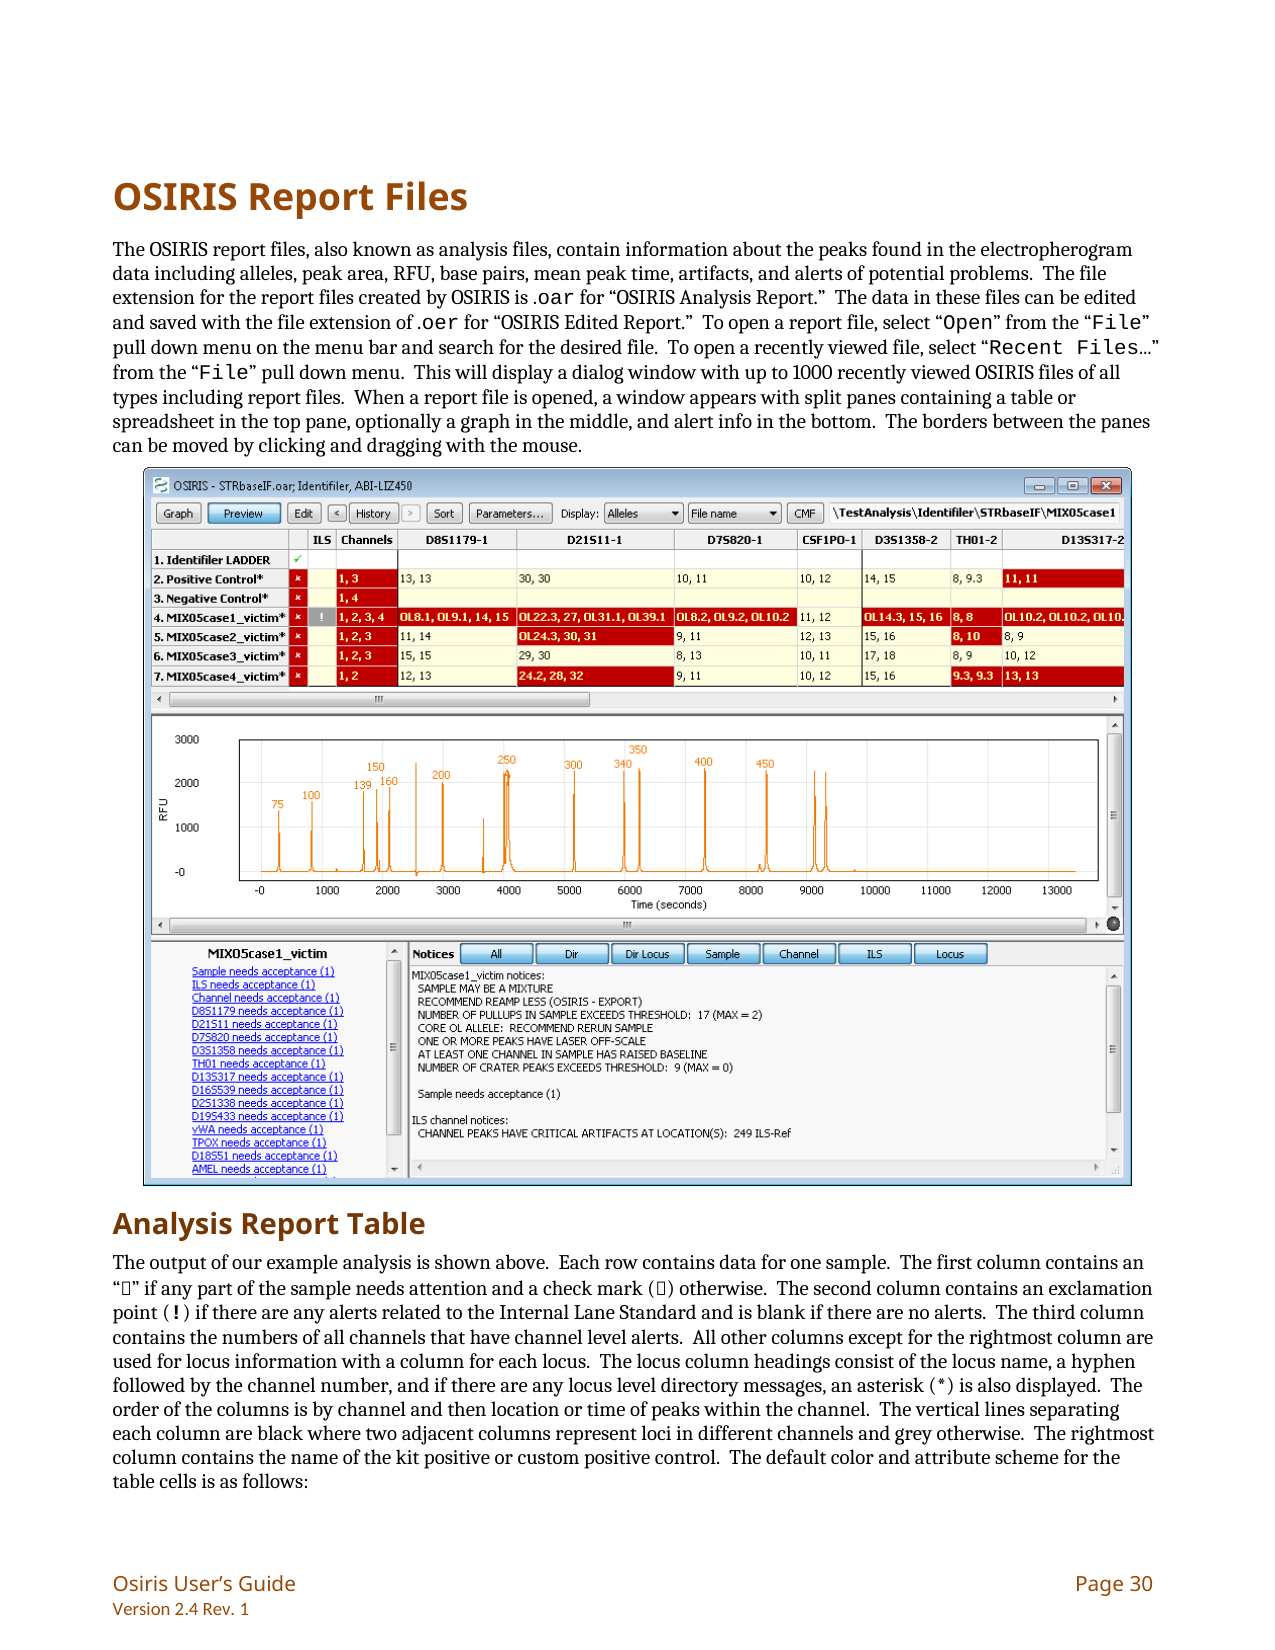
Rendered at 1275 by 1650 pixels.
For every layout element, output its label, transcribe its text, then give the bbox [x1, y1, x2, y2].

text The OSIRIS report files, also known as analysis files, contain information about the peaks found in the electropherogram data including alleles, peak area, RFU, base pairs, mean peak time, artifacts, and alerts of potential problems. The file extension for the report files created by OSIRIS is .oar for “OSIRIS Analysis Report.” The data in these files can be edited and saved with the file extension of .oer for “OSIRIS Edited Report.” To open a report file, select “Open” from the “File” pull down menu on the menu bar and search for the desired file. To open a recently viewed file, select “Recent Files…” from the “File” pull down menu. This will display a dialog window with up to 1000 recently viewed OSIRIS files of all types including report files. When a report file is opened, a window appears with split panes containing a table or spreadsheet in the top pane, optionally a graph in the middle, and alert info in the bottom. The borders between the panes can be moved by clicking and dragging with the mouse. [112, 238, 1162, 458]
picture [143, 467, 1132, 1186]
subtitle OSIRIS Report Files [112, 170, 1162, 221]
subtitle Analysis Report Table [112, 1203, 1162, 1243]
text The output of our example analysis is shown above. Each row contains data for one sample. The first column contains an “” if any part of the sample needs attention and a check mark () otherwise. The second column contains an exclamation point (!) if there are any alerts related to the Internal Lane Standard and is blank if there are no alerts. The third column contains the numbers of all channels that have channel level alerts. All other columns except for the rightmost column are used for locus information with a column for each locus. The locus column headings consist of the locus name, a hyphen followed by the channel number, and if there are any locus level directory messages, an asterisk (*) is also displayed. The order of the columns is by channel and then location or time of peaks within the channel. The vertical lines separating each column are black where two adjacent columns represent loci in different channels and grey otherwise. The rightmost column contains the name of the kit positive or custom positive control. The default color and attribute scheme for the table cells is as follows: [112, 1251, 1162, 1493]
